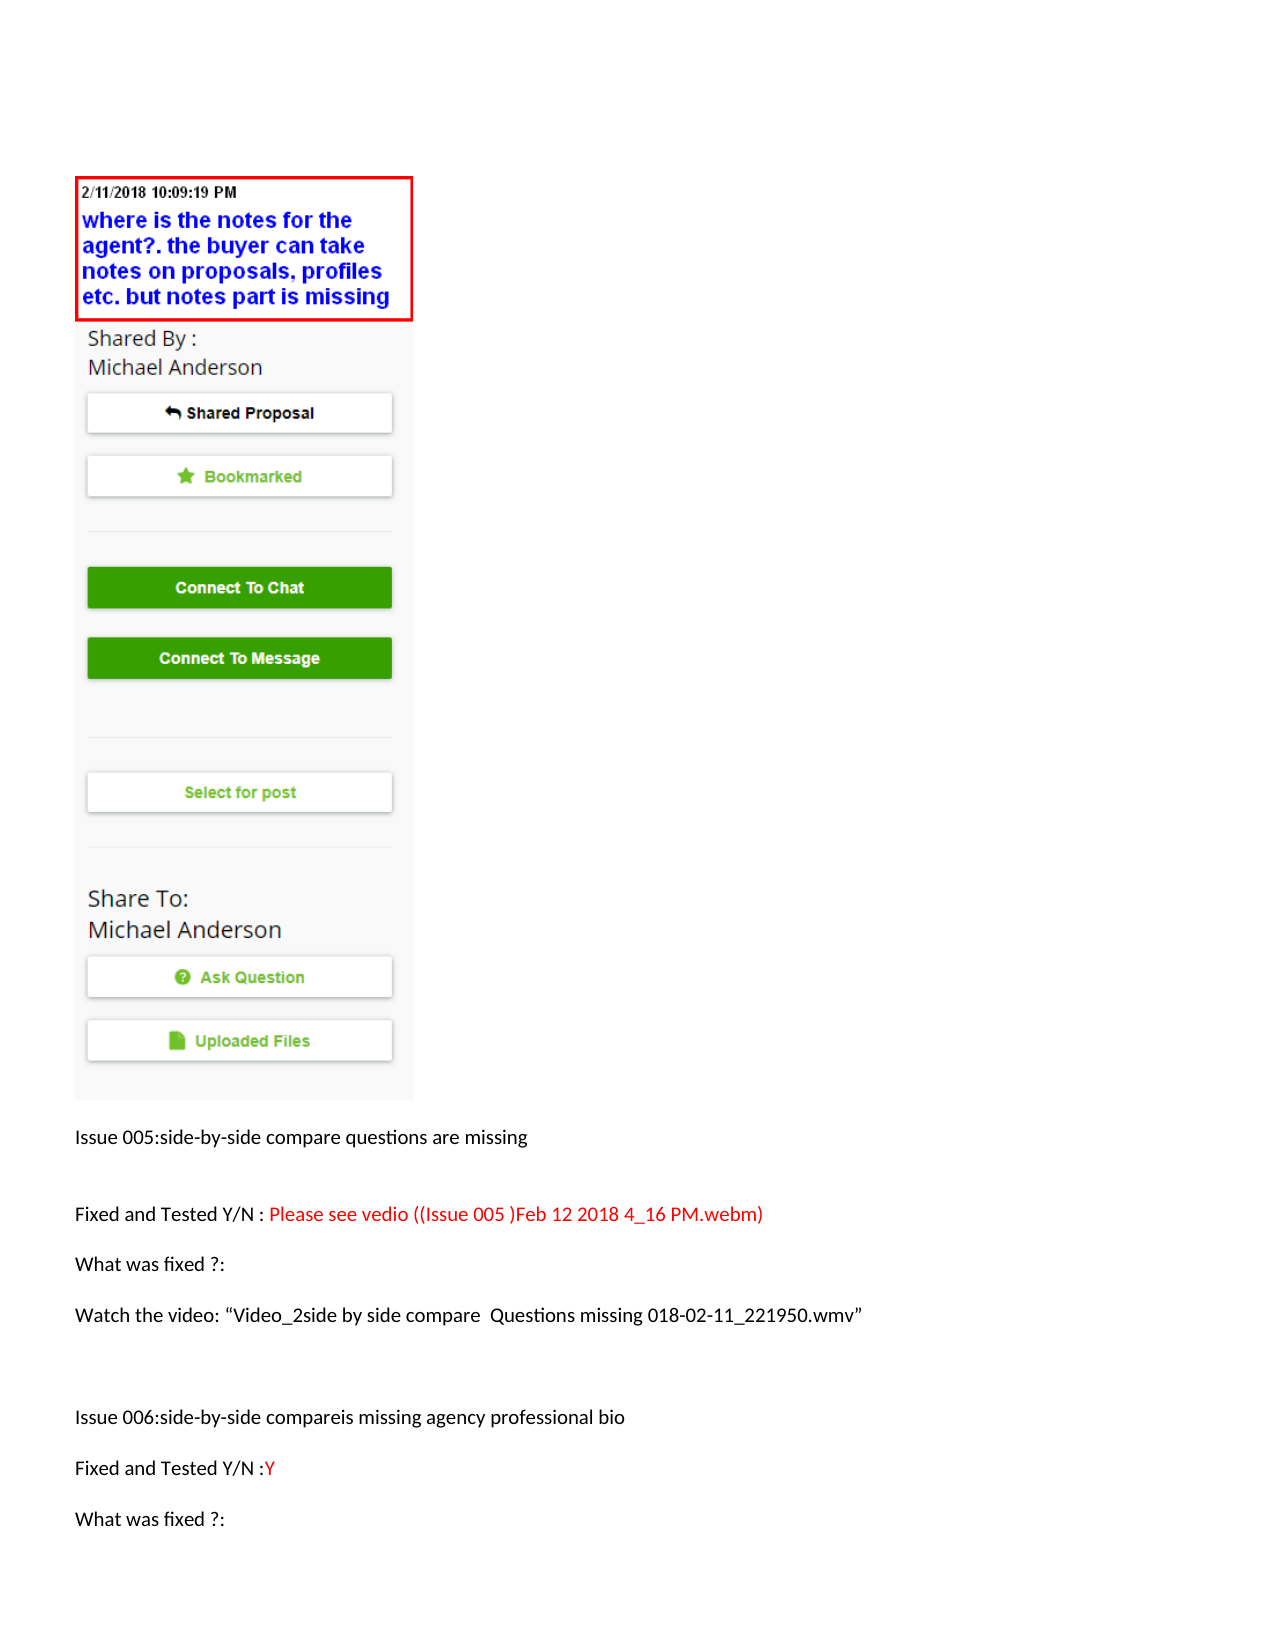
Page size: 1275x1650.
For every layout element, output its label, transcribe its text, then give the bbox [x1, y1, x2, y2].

text What was fixed ?: [75, 1506, 1200, 1531]
text Issue 005:side-by-side compare questions are missing [75, 1124, 1200, 1150]
text What was fixed ?: [75, 1252, 1200, 1277]
text Watch the video: “Video_2side by side compare Questions missing 018-02-11_221950.wmv” [75, 1302, 1200, 1328]
picture [75, 176, 414, 1100]
text Fixed and Tested Y/N :Y [75, 1455, 1200, 1480]
text Issue 006:side-by-side compareis missing agency professional bio [75, 1404, 1200, 1429]
text Fixed and Tested Y/N : Please see vedio ((Issue 005 )Feb 12 2018 4_16 PM.webm) [75, 1201, 1200, 1226]
